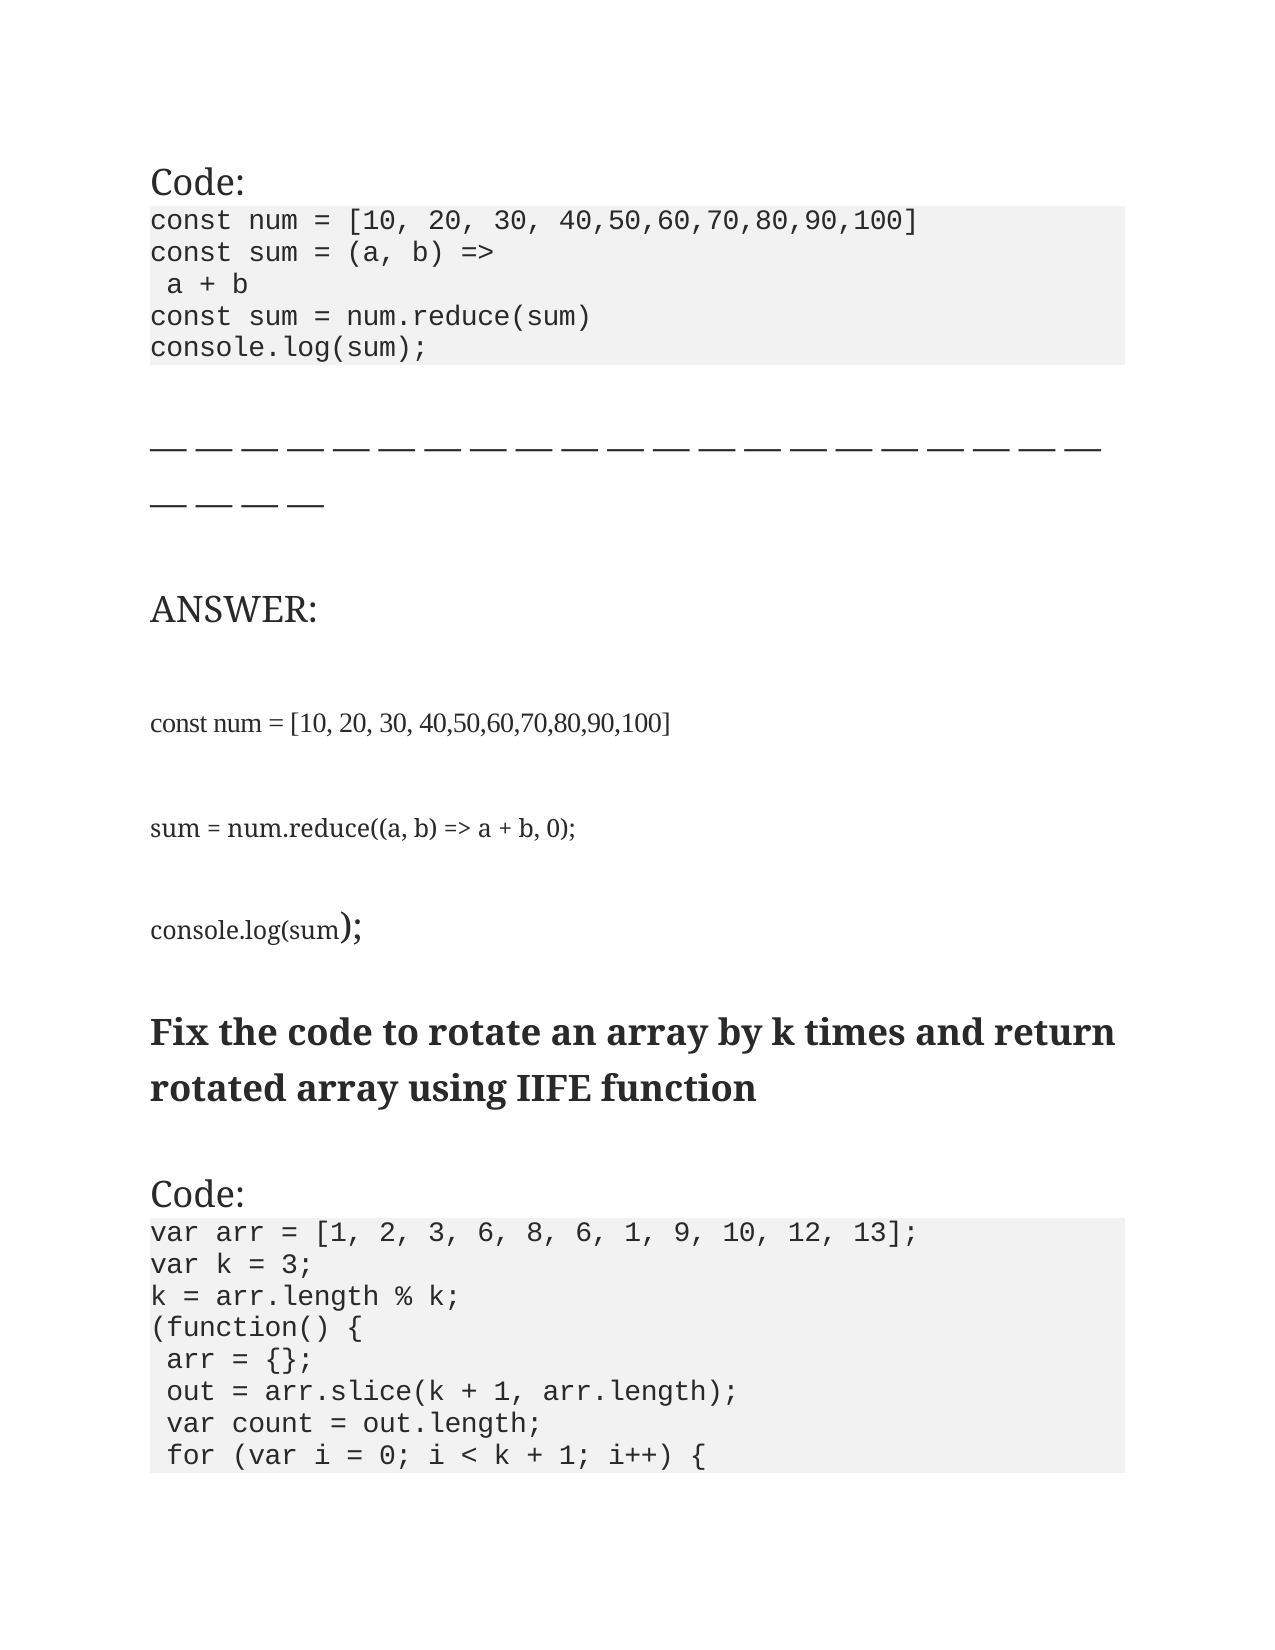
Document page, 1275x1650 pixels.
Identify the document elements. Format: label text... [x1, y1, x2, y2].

text const num = [10, 20, 30, 40,50,60,70,80,90,100] [150, 683, 1125, 738]
text Code: [150, 150, 1125, 206]
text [150, 1218, 1125, 1473]
text const num = [10, 20, 30, 40,50,60,70,80,90,100] const sum = (a, b) => a + b const sum = num.reduce(sum) console.log(sum); [150, 206, 1125, 365]
text console.log(sum); [150, 894, 1125, 950]
text ANSWER: [150, 577, 1125, 633]
text sum = num.reduce((a, b) => a + b, 0); [150, 788, 1125, 844]
text Fix the code to rotate an array by k times and return rotated array using IIFE function [150, 1000, 1125, 1112]
text — — — — — — — — — — — — — — — — — — — — — — — — — [150, 415, 1125, 527]
text Code: [150, 1162, 1125, 1218]
